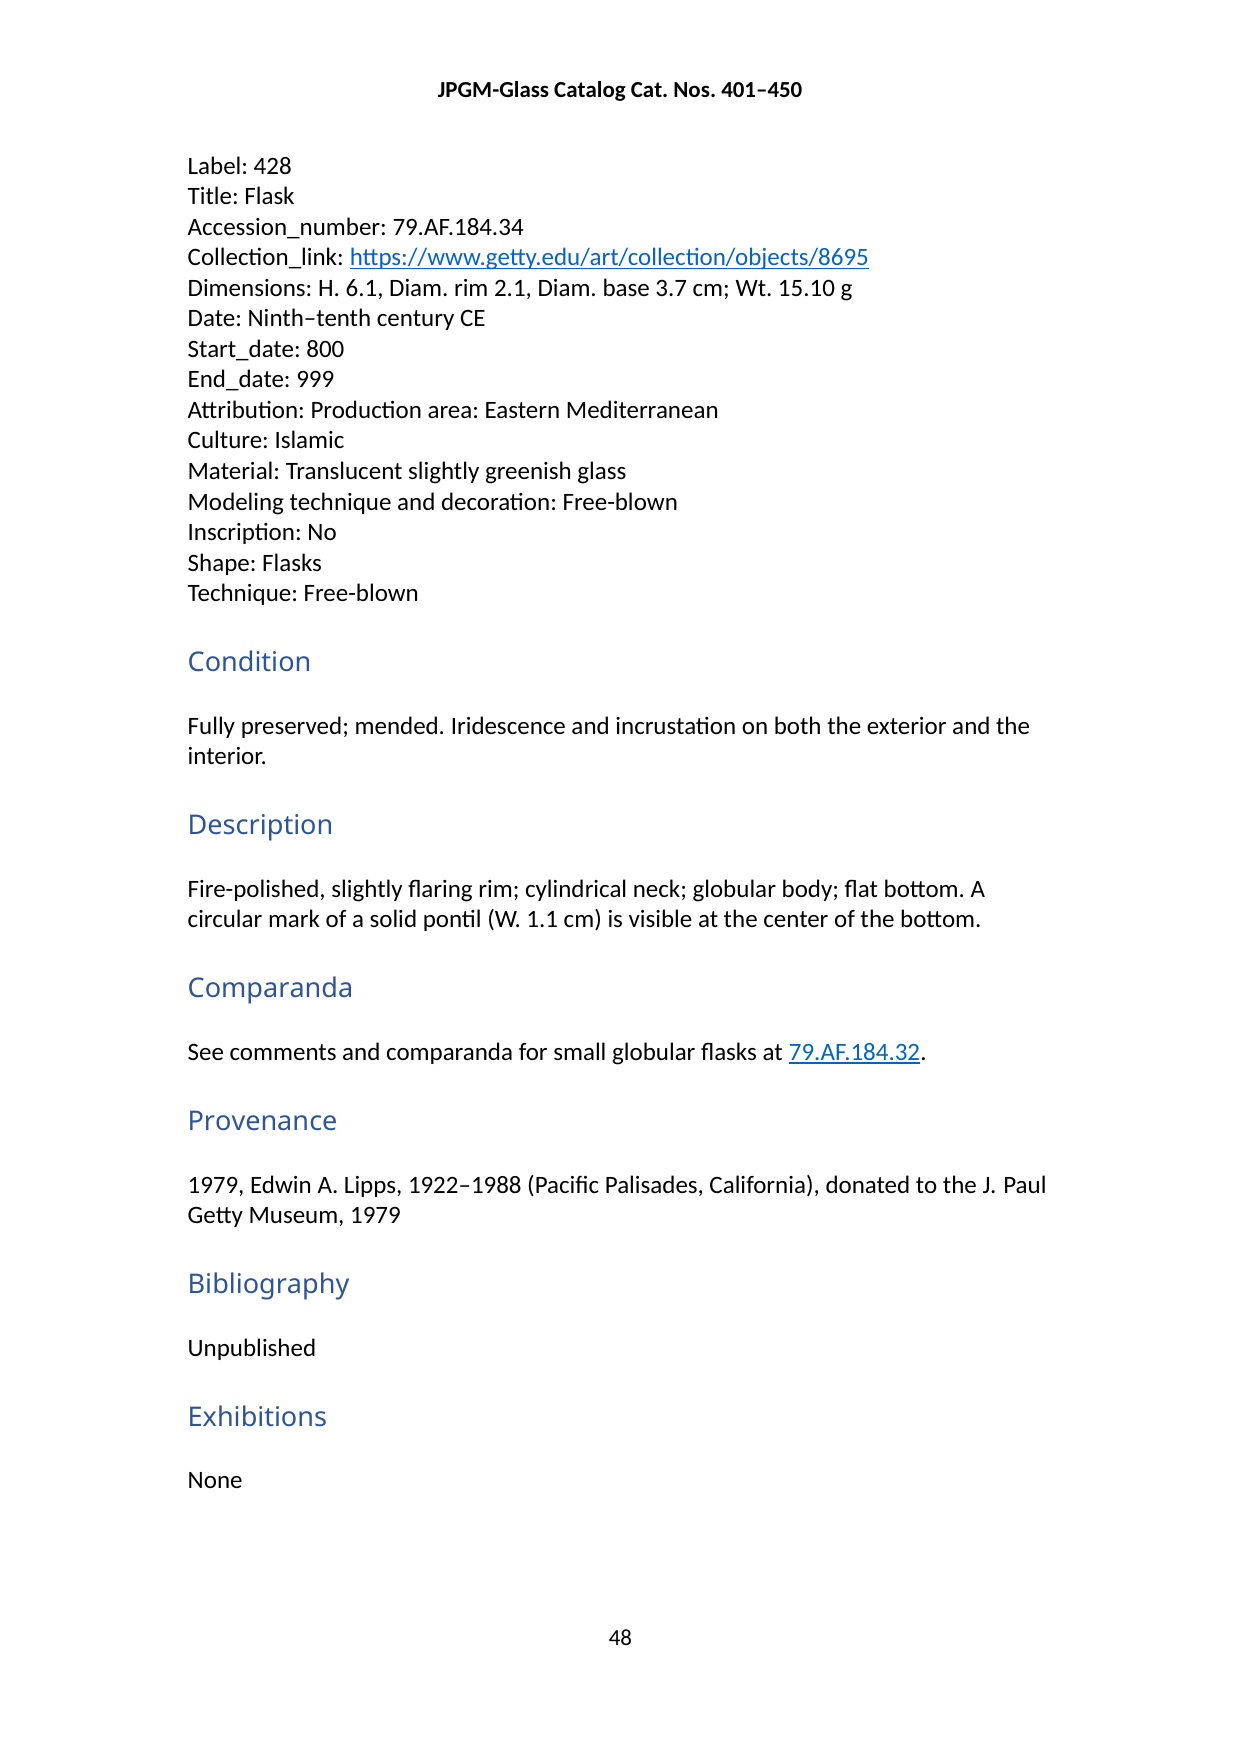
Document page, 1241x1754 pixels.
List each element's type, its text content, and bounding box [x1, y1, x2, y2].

text Inscription: No [187, 516, 1053, 547]
text Start_date: 800 [187, 333, 1053, 364]
subtitle Bibliography [187, 1264, 1053, 1301]
text Accession_number: 79.AF.184.34 [187, 211, 1053, 242]
text 1979, Edwin A. Lipps, 1922–1988 (Pacific Palisades, California), donated to the J. Paul Getty Museum, 1979 [187, 1169, 1053, 1230]
text Shape: Flasks [187, 547, 1053, 577]
text Technique: Free-blown [187, 577, 1053, 608]
text Fire-polished, slightly flaring rim; cylindrical neck; globular body; flat bottom. A circular mark of a solid pontil (W. 1.1 cm) is visible at the center of the bottom. [187, 873, 1053, 934]
text Attribution: Production area: Eastern Mediterranean [187, 394, 1053, 425]
text Date: Ninth–tenth century CE [187, 303, 1053, 333]
text None [187, 1464, 1053, 1495]
text Material: Translucent slightly greenish glass [187, 455, 1053, 486]
text End_date: 999 [187, 364, 1053, 394]
text Unpublished [187, 1332, 1053, 1362]
subtitle Exhibitions [187, 1397, 1053, 1434]
text Title: Flask [187, 181, 1053, 211]
subtitle Condition [187, 642, 1053, 679]
text See comments and comparanda for small globular flasks at 79.AF.184.32. [187, 1036, 1053, 1067]
text Dimensions: H. 6.1, Diam. rim 2.1, Diam. base 3.7 cm; Wt. 15.10 g [187, 272, 1053, 303]
subtitle Description [187, 806, 1053, 842]
text Fully preserved; mended. Iridescence and incrustation on both the exterior and the interior. [187, 710, 1053, 771]
text Label: 428 [187, 150, 1053, 181]
text Culture: Islamic [187, 425, 1053, 455]
text Collection_link: https://www.getty.edu/art/collection/objects/8695 [187, 242, 1053, 272]
subtitle Comparanda [187, 969, 1053, 1006]
subtitle Provenance [187, 1101, 1053, 1138]
text Modeling technique and decoration: Free-blown [187, 486, 1053, 516]
